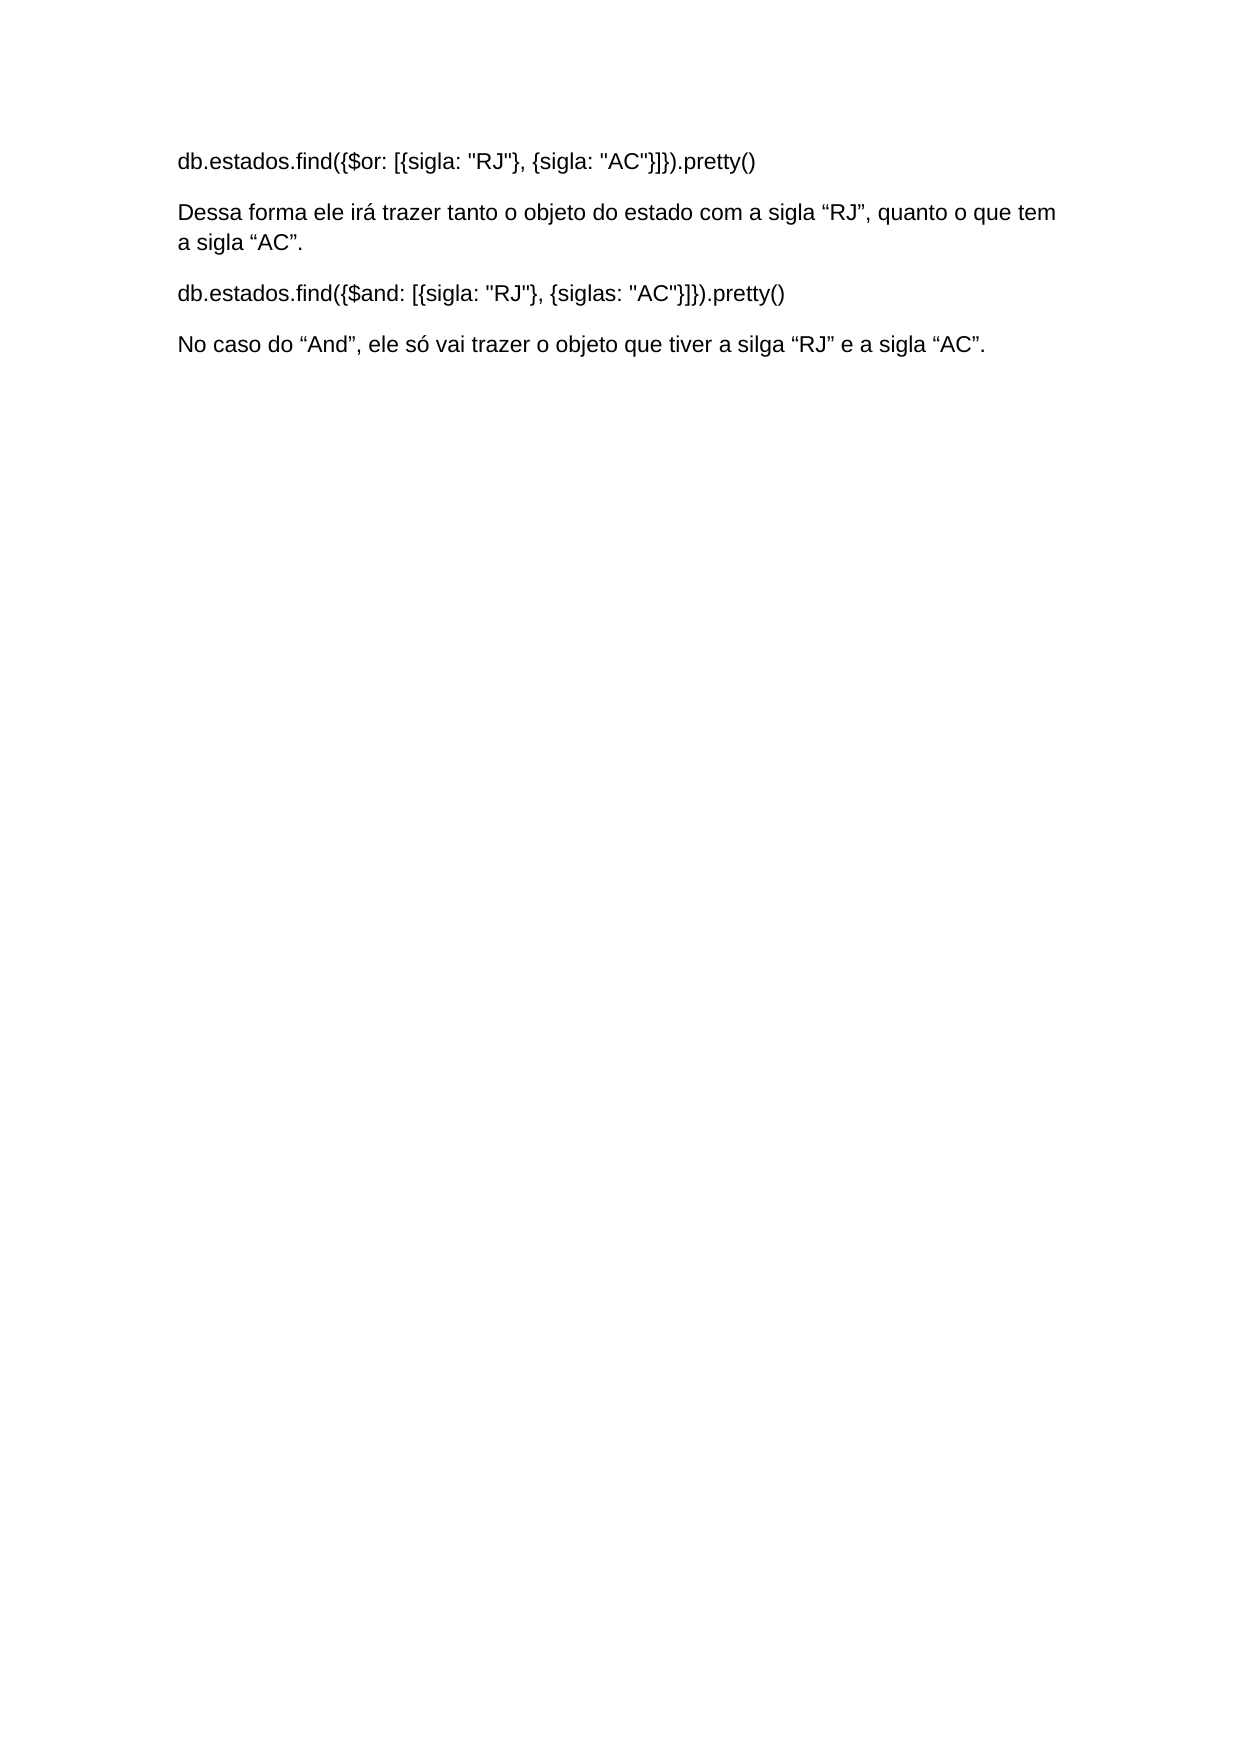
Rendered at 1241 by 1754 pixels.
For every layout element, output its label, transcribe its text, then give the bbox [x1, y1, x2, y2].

text db.estados.find({$and: [{sigla: "RJ"}, {siglas: "AC"}]}).pretty() [177, 280, 1063, 306]
text Dessa forma ele irá trazer tanto o objeto do estado com a sigla “RJ”, quanto o que tem a sigla “AC”. [177, 199, 1063, 255]
text No caso do “And”, ele só vai trazer o objeto que tiver a silga “RJ” e a sigla “AC”. [177, 331, 1063, 357]
text db.estados.find({$or: [{sigla: "RJ"}, {sigla: "AC"}]}).pretty() [177, 148, 1063, 174]
